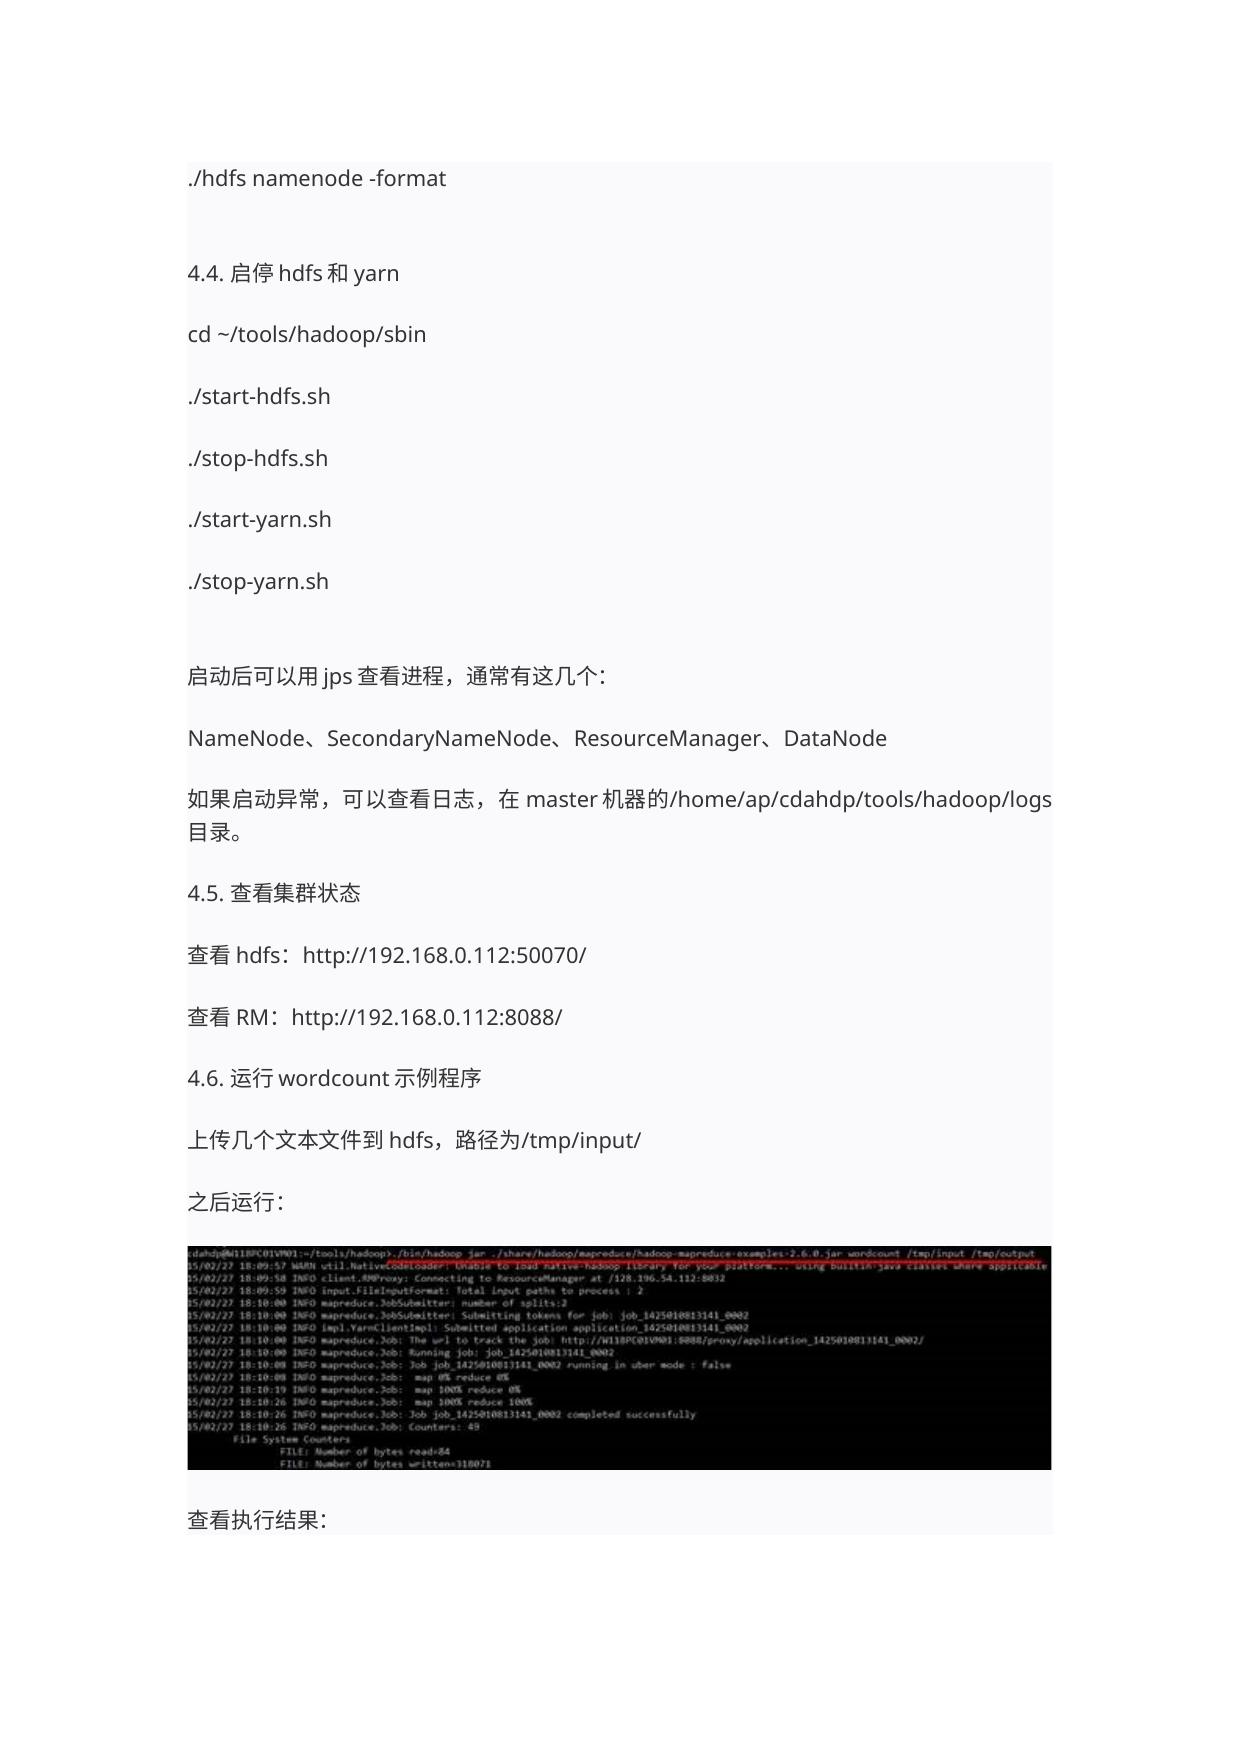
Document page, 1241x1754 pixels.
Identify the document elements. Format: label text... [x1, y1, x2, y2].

text 查看执行结果： [187, 1503, 1053, 1535]
text 4.5. 查看集群状态 [187, 876, 1053, 909]
text 启动后可以用jps查看进程，通常有这几个： [187, 659, 1053, 691]
text ./start-hdfs.sh [187, 379, 1053, 412]
text 上传几个文本文件到hdfs，路径为/tmp/input/ [187, 1123, 1053, 1155]
text 4.4. 启停hdfs和yarn [187, 256, 1053, 289]
text NameNode、SecondaryNameNode、ResourceManager、DataNode [187, 720, 1053, 753]
text ./start-yarn.sh [187, 503, 1053, 535]
text cd ~/tools/hadoop/sbin [187, 318, 1053, 350]
text 4.6. 运行wordcount示例程序 [187, 1061, 1053, 1094]
text 查看hdfs：http://192.168.0.112:50070/ [187, 938, 1053, 970]
text ./stop-yarn.sh [187, 564, 1053, 629]
picture [187, 1246, 1052, 1470]
text ./stop-hdfs.sh [187, 441, 1053, 474]
text 如果启动异常，可以查看日志，在master机器的/home/ap/cdahdp/tools/hadoop/logs目录。 [187, 782, 1053, 847]
text 之后运行： [187, 1184, 1053, 1217]
text ./hdfs namenode -format [187, 162, 1053, 227]
text 查看RM：http://192.168.0.112:8088/ [187, 999, 1053, 1032]
